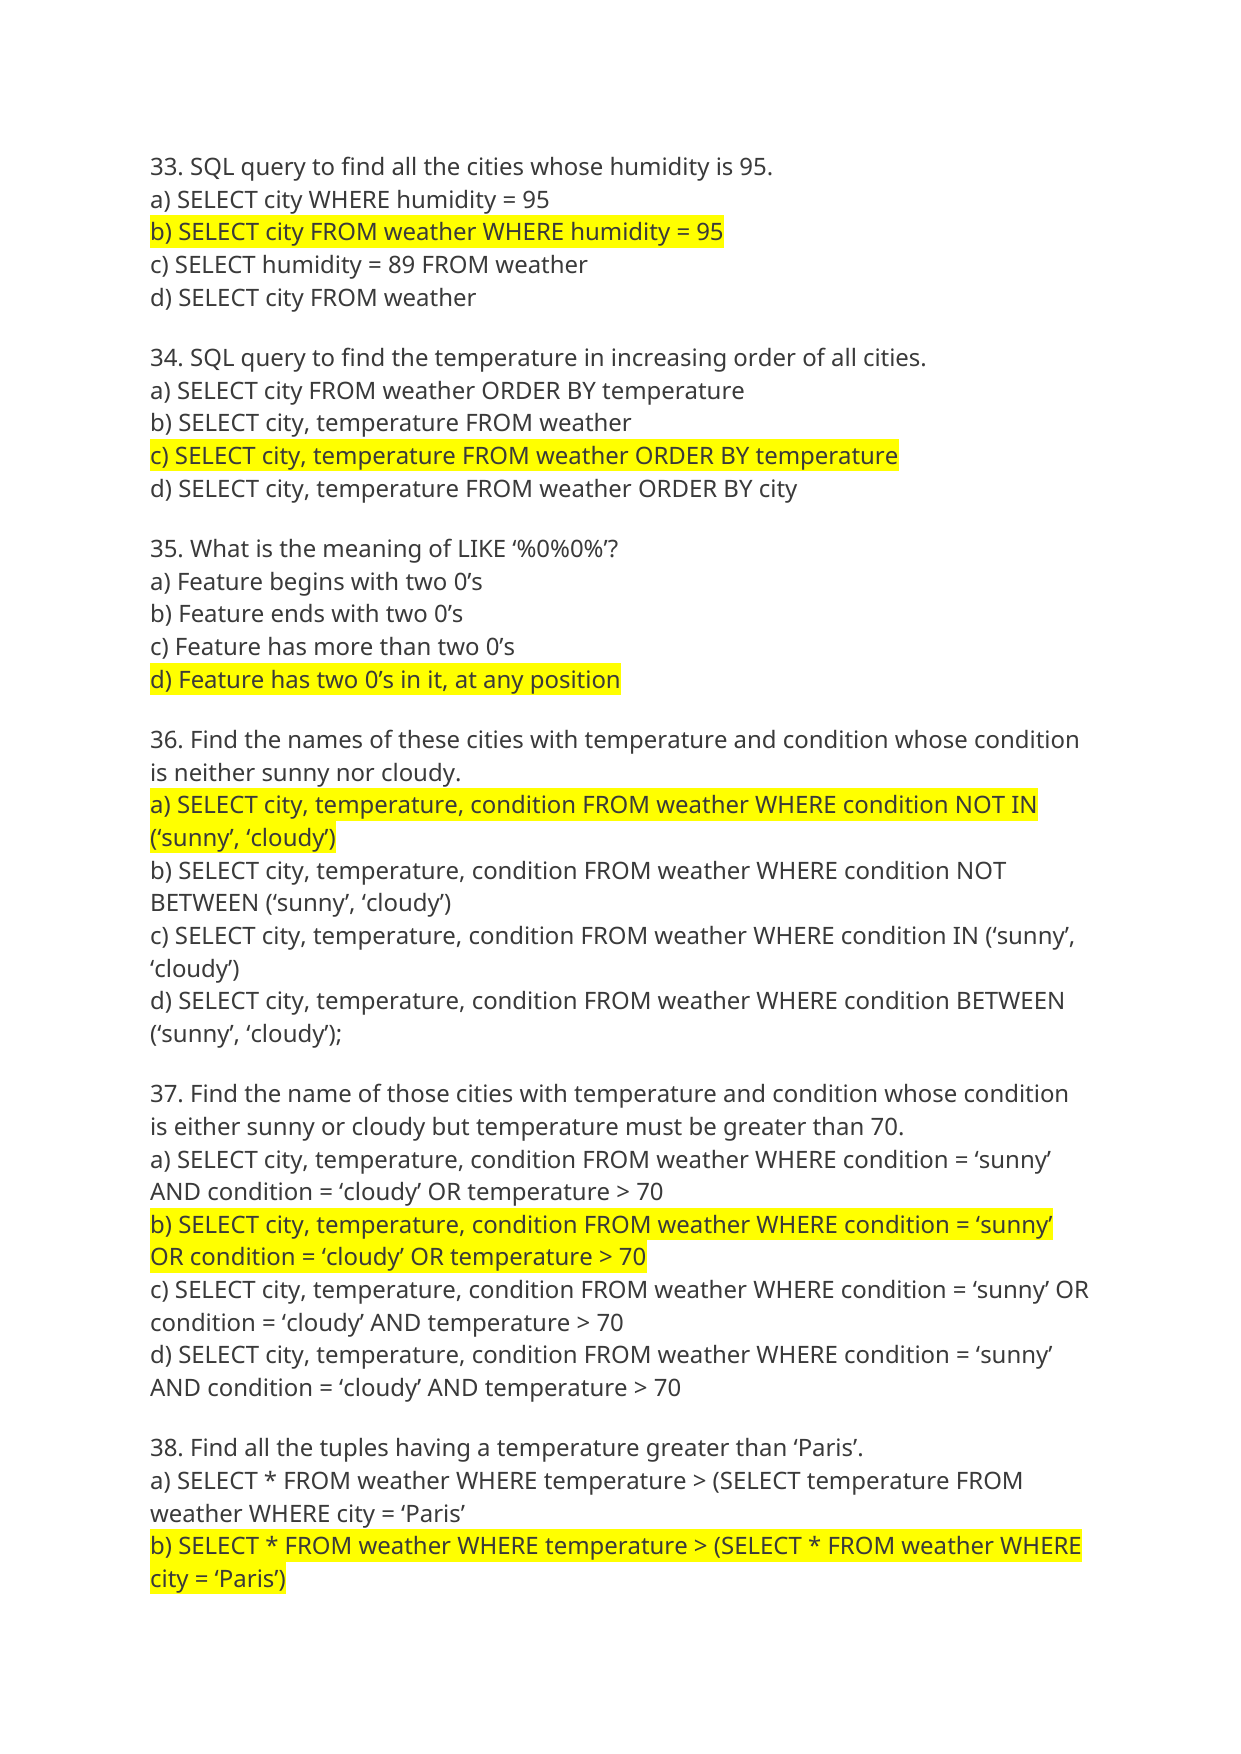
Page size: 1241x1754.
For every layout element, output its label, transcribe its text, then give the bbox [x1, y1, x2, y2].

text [150, 1431, 1090, 1594]
text 33. SQL query to find all the cities whose humidity is 95. a) SELECT city WHERE humidity = 95 b) SELECT city FROM weather WHERE humidity = 95 c) SELECT humidity = 89 FROM weather d) SELECT city FROM weather [150, 150, 1090, 341]
text 34. SQL query to find the temperature in increasing order of all cities. a) SELECT city FROM weather ORDER BY temperature b) SELECT city, temperature FROM weather c) SELECT city, temperature FROM weather ORDER BY temperature d) SELECT city, temperature FROM weather ORDER BY city [150, 341, 1090, 532]
text 37. Find the name of those cities with temperature and condition whose condition is either sunny or cloudy but temperature must be greater than 70. a) SELECT city, temperature, condition FROM weather WHERE condition = ‘sunny’ AND condition = ‘cloudy’ OR temperature > 70 b) SELECT city, temperature, condition FROM weather WHERE condition = ‘sunny’ OR condition = ‘cloudy’ OR temperature > 70 c) SELECT city, temperature, condition FROM weather WHERE condition = ‘sunny’ OR condition = ‘cloudy’ AND temperature > 70 d) SELECT city, temperature, condition FROM weather WHERE condition = ‘sunny’ AND condition = ‘cloudy’ AND temperature > 70 [150, 1077, 1090, 1431]
text 36. Find the names of these cities with temperature and condition whose condition is neither sunny nor cloudy. a) SELECT city, temperature, condition FROM weather WHERE condition NOT IN (‘sunny’, ‘cloudy’) b) SELECT city, temperature, condition FROM weather WHERE condition NOT BETWEEN (‘sunny’, ‘cloudy’) c) SELECT city, temperature, condition FROM weather WHERE condition IN (‘sunny’, ‘cloudy’) d) SELECT city, temperature, condition FROM weather WHERE condition BETWEEN (‘sunny’, ‘cloudy’); [150, 723, 1090, 1077]
text 35. What is the meaning of LIKE ‘%0%0%’? a) Feature begins with two 0’s b) Feature ends with two 0’s c) Feature has more than two 0’s d) Feature has two 0’s in it, at any position [150, 532, 1090, 723]
